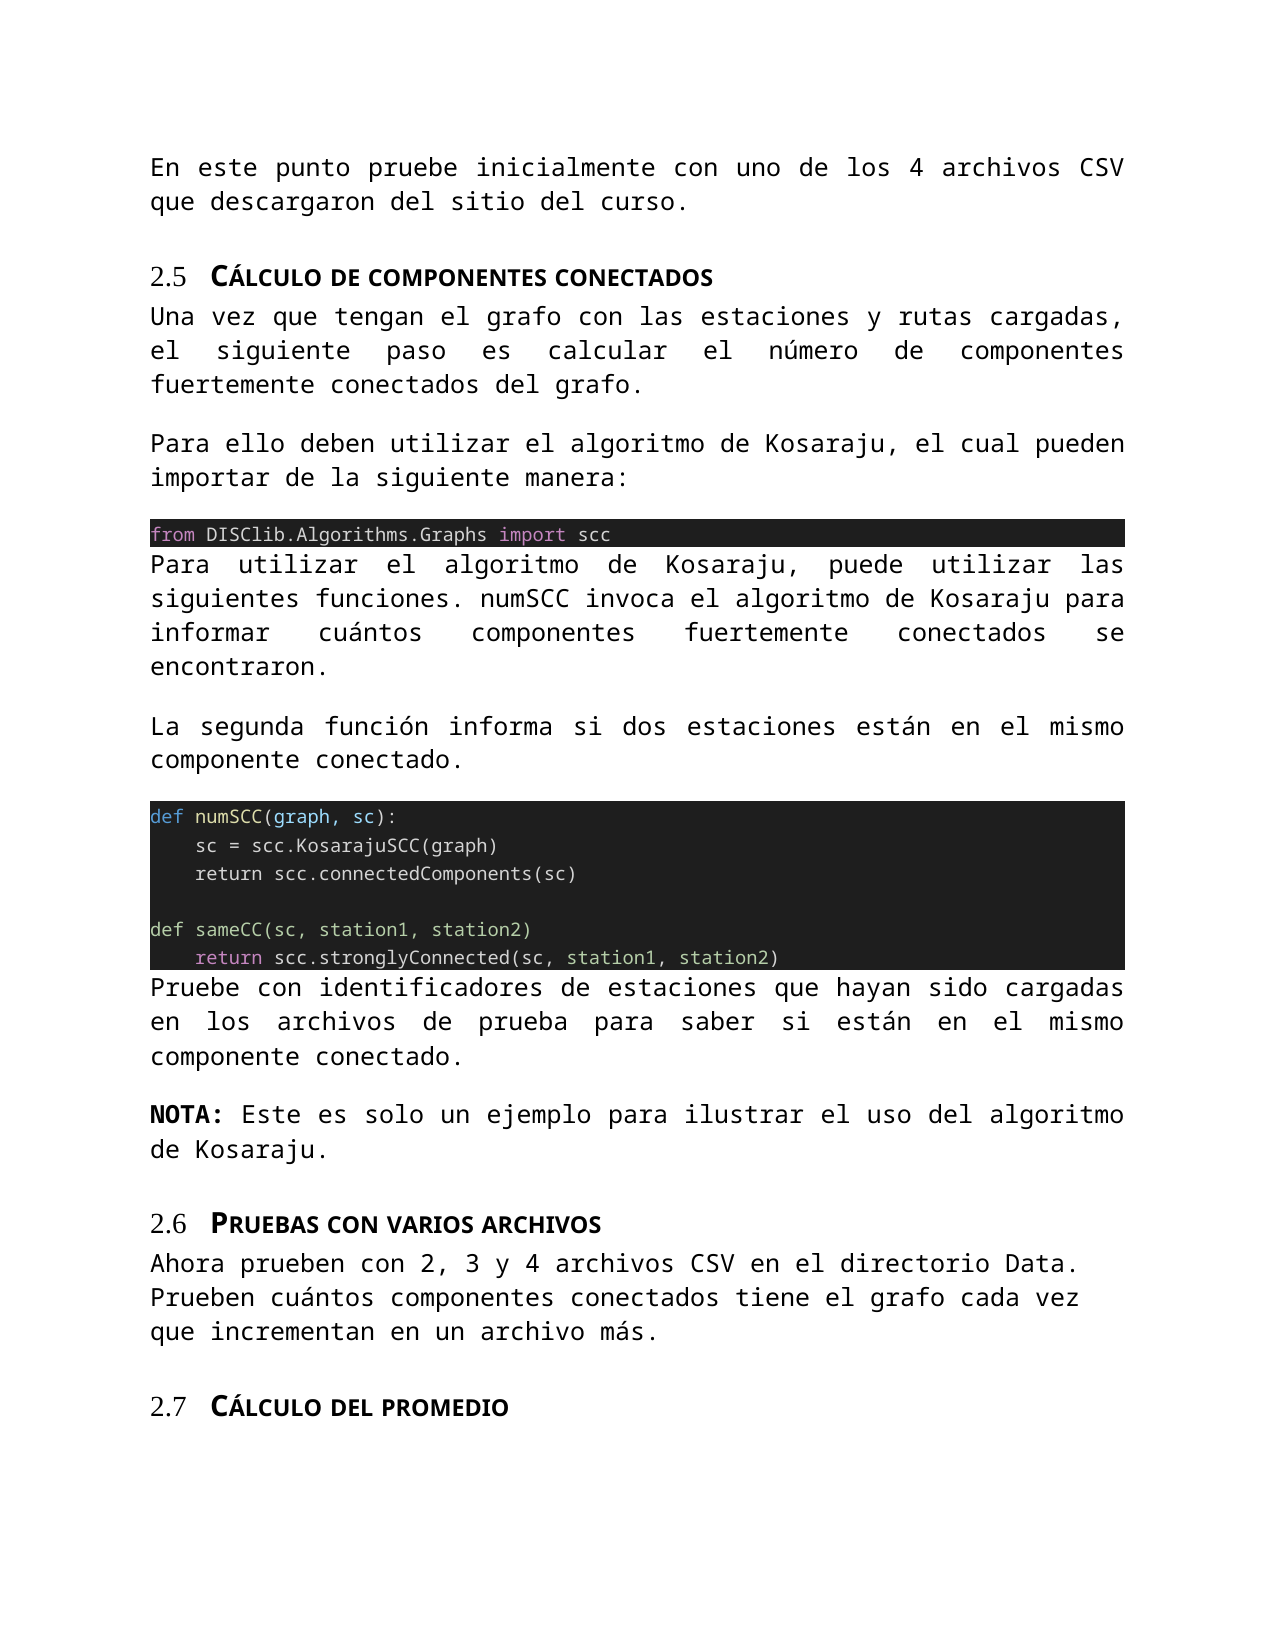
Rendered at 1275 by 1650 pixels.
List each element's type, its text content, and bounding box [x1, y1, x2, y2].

text return scc.stronglyConnected(sc, station1, station2) [150, 942, 1125, 970]
text Para ello deben utilizar el algoritmo de Kosaraju, el cual pueden importar de la siguiente manera: [150, 426, 1125, 494]
text Pruebe con identificadores de estaciones que hayan sido cargadas en los archivos de prueba para saber si están en el mismo componente conectado. [150, 970, 1125, 1072]
text NOTA: Este es solo un ejemplo para ilustrar el uso del algoritmo de Kosaraju. [150, 1097, 1125, 1165]
text Una vez que tengan el grafo con las estaciones y rutas cargadas, el siguiente paso es calcular el número de componentes fuertemente conectados del grafo. [150, 298, 1125, 401]
subtitle Pruebas con varios archivos [150, 1203, 1125, 1242]
text return scc.connectedComponents(sc) [150, 857, 1125, 886]
text La segunda función informa si dos estaciones están en el mismo componente conectado. [150, 708, 1125, 776]
subtitle Cálculo de componentes conectados [150, 256, 1125, 295]
text En este punto pruebe inicialmente con uno de los 4 archivos CSV que descargaron del sitio del curso. [150, 150, 1125, 218]
text Para utilizar el algoritmo de Kosaraju, puede utilizar las siguientes funciones. numSCC invoca el algoritmo de Kosaraju para informar cuántos componentes fuertemente conectados se encontraron. [150, 547, 1125, 683]
text from DISClib.Algorithms.Graphs import scc [150, 519, 1125, 547]
text sc = scc.KosarajuSCC(graph) [150, 829, 1125, 857]
text Ahora prueben con 2, 3 y 4 archivos CSV en el directorio Data. Prueben cuántos componentes conectados tiene el grafo cada vez que incrementan en un archivo más. [150, 1246, 1125, 1348]
text def sameCC(sc, station1, station2) [150, 914, 1125, 942]
text def numSCC(graph, sc): [150, 801, 1125, 829]
subtitle Cálculo del promedio [150, 1385, 1125, 1425]
